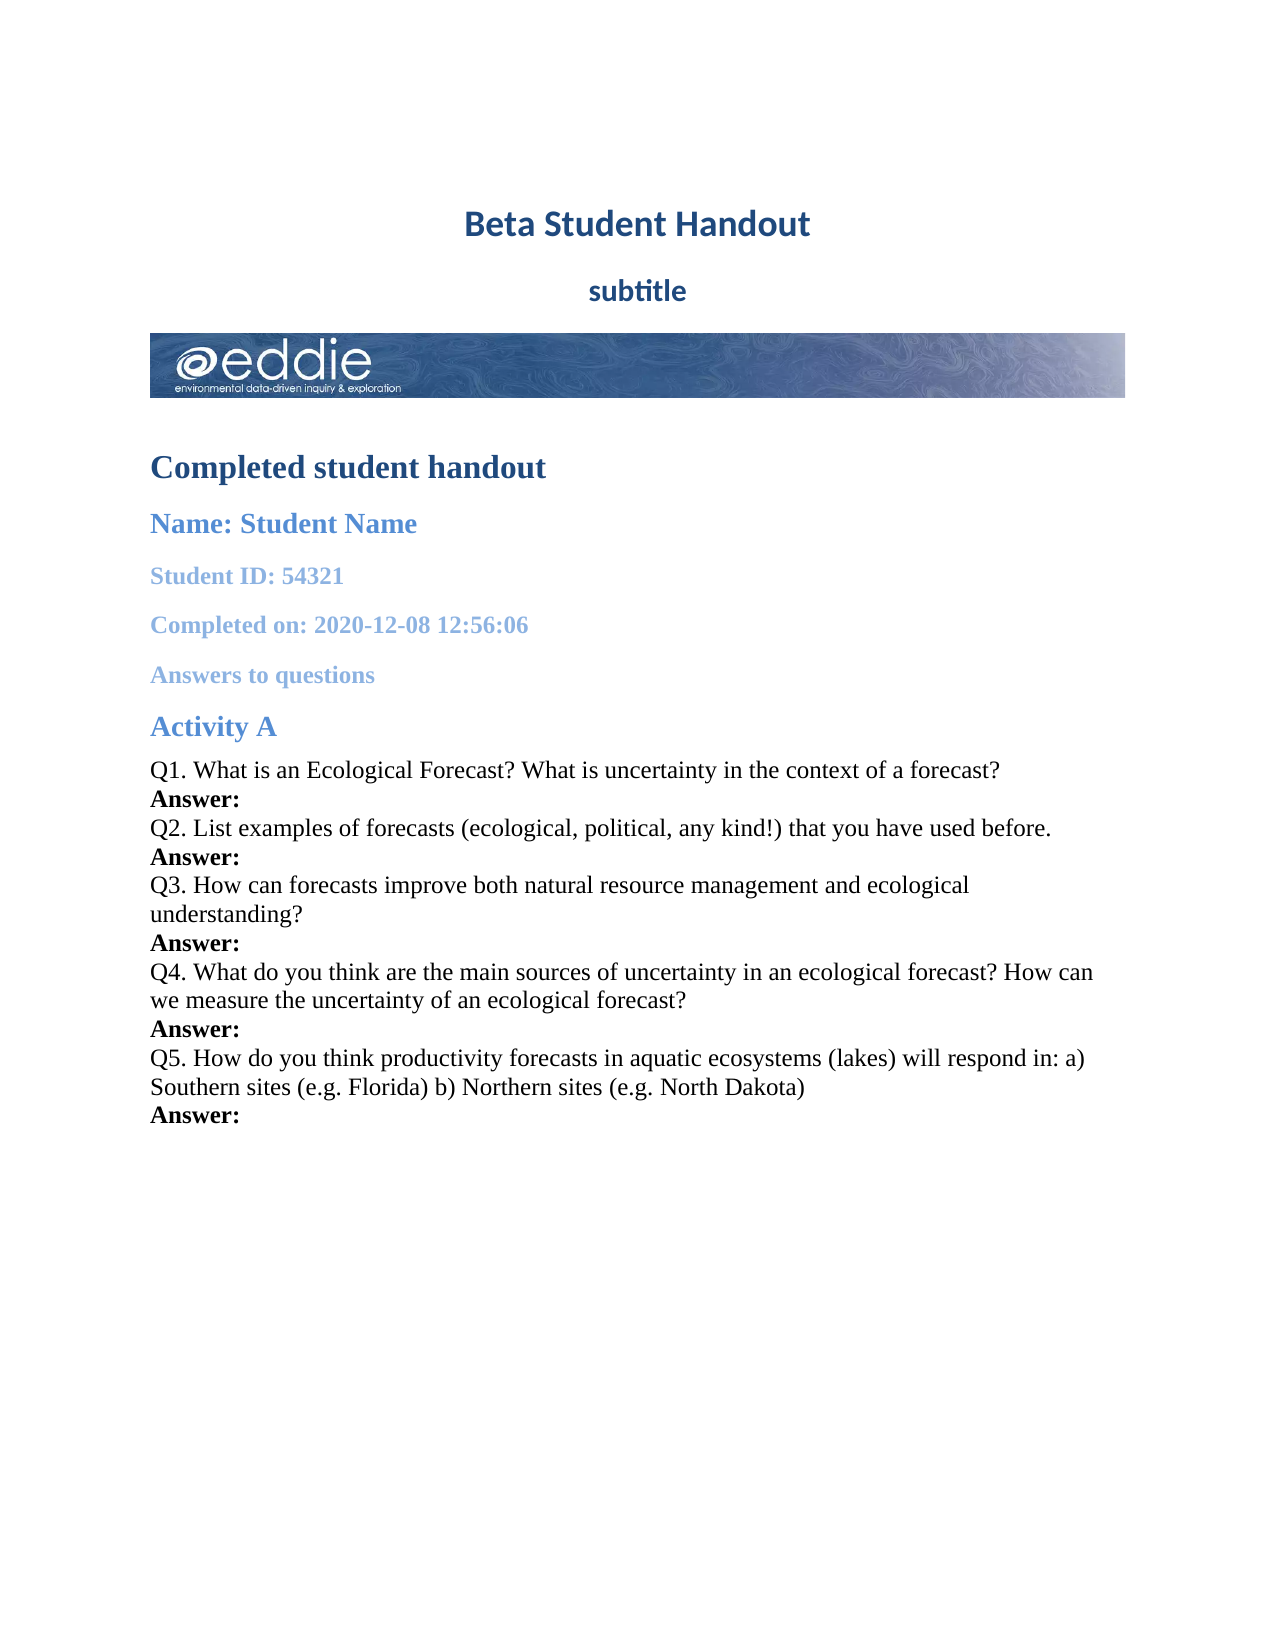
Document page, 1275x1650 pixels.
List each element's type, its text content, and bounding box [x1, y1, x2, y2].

subtitle Student ID: 54321 [150, 561, 1125, 589]
subtitle subtitle [150, 271, 1125, 309]
subtitle Activity A [150, 709, 1125, 743]
title Beta Student Handout [150, 200, 1125, 246]
subtitle Answers to questions [150, 660, 1125, 689]
subtitle Name: Student Name [150, 506, 1125, 540]
subtitle Completed student handout [150, 447, 1125, 486]
picture [150, 333, 1125, 398]
text Q1. What is an Ecological Forecast? What is uncertainty in the context of a forecast? Answer: Q2. List examples of forecasts (ecological, political, any kind!) that you have used before. Answer: Q3. How can forecasts improve both natural resource management and ecological understanding? Answer: Q4. What do you think are the main sources of uncertainty in an ecological forecast? How can we measure the uncertainty of an ecological forecast? Answer: Q5. How do you think productivity forecasts in aquatic ecosystems (lakes) will respond in: a) Southern sites (e.g. Florida) b) Northern sites (e.g. North Dakota) Answer: [150, 756, 1125, 1129]
subtitle Completed on: 2020-12-08 12:56:06 [150, 610, 1125, 639]
